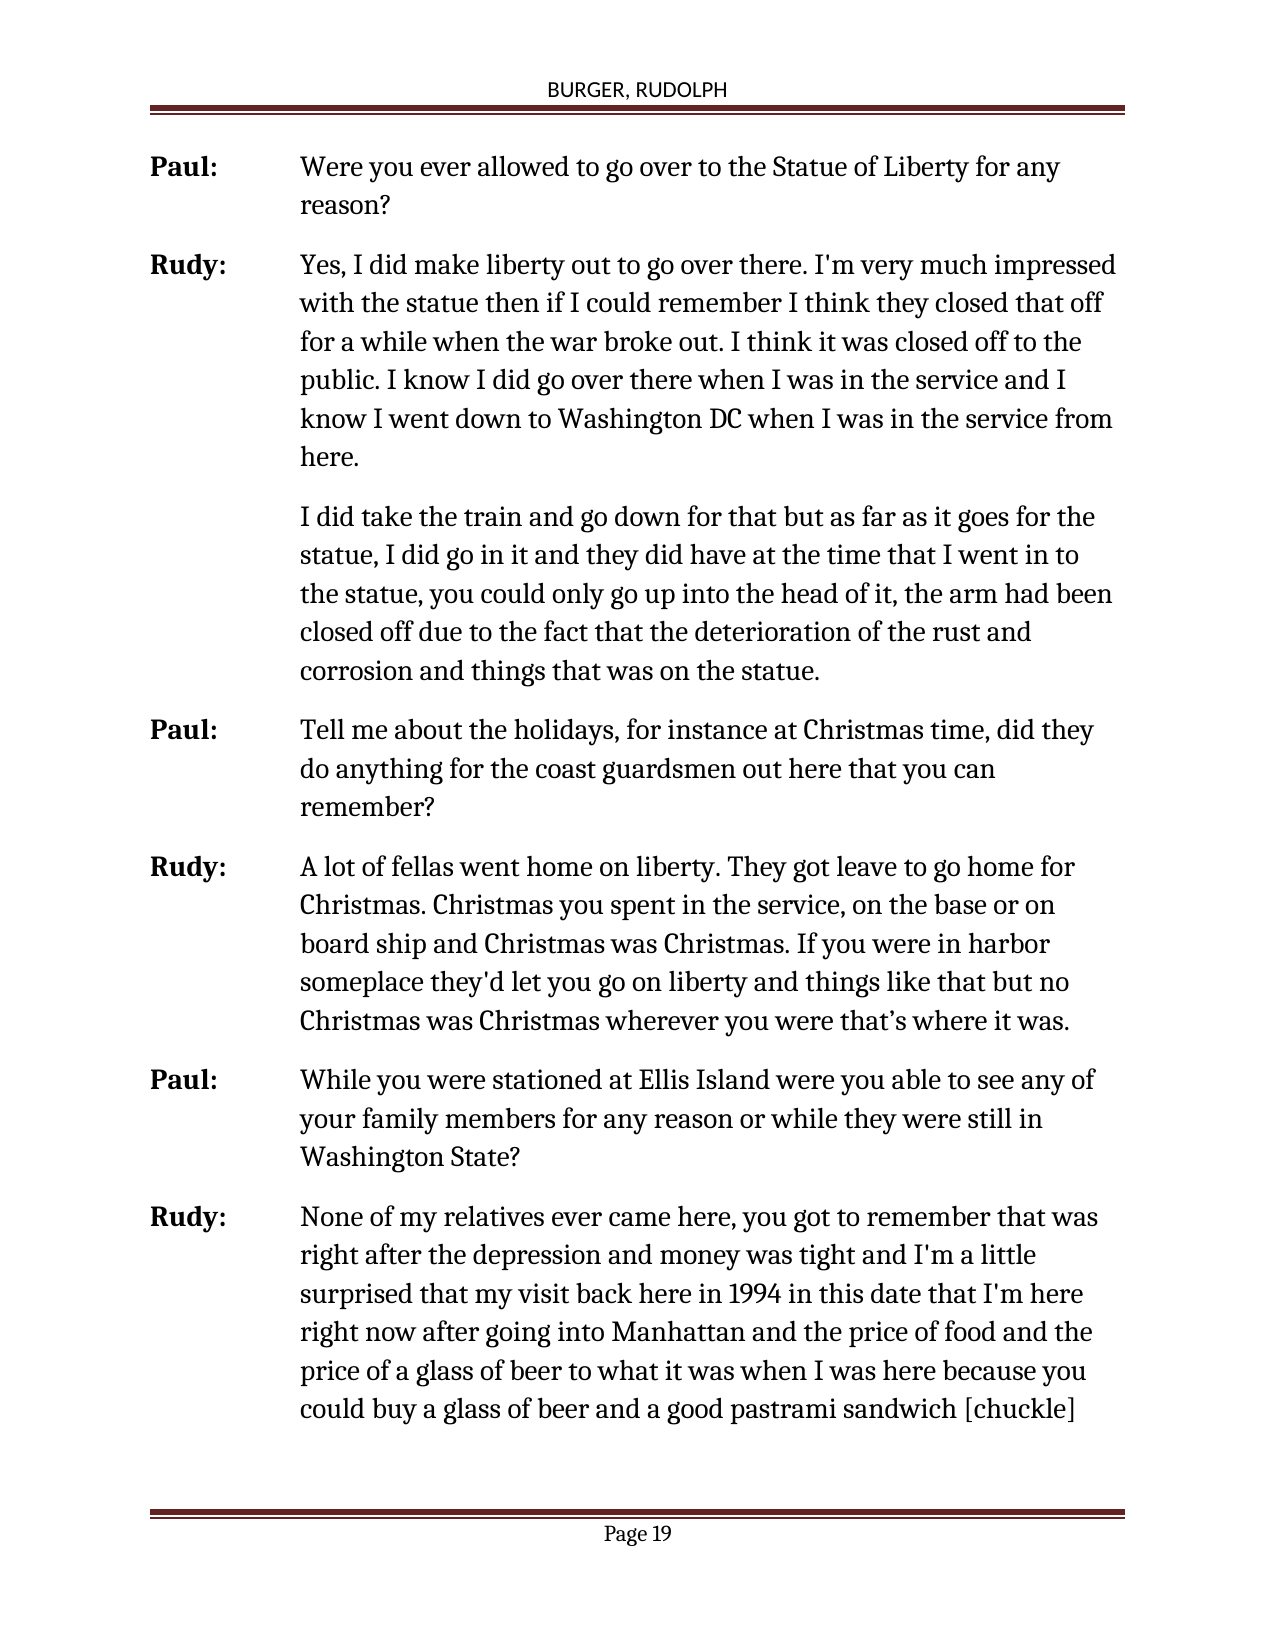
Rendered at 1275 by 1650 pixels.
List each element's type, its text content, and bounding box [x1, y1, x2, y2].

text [150, 1200, 1125, 1426]
text Rudy: A lot of fellas went home on liberty. They got leave to go home for Christmas. Christmas you spent in the service, on the base or on board ship and Christmas was Christmas. If you were in harbor someplace they'd let you go on liberty and things like that but no Christmas was Christmas wherever you were that’s where it was. [150, 850, 1125, 1038]
text Paul: Were you ever allowed to go over to the Statue of Liberty for any reason? [150, 150, 1125, 222]
text Paul: While you were stationed at Ellis Island were you able to see any of your family members for any reason or while they were still in Washington State? [150, 1063, 1125, 1174]
text Rudy: Yes, I did make liberty out to go over there. I'm very much impressed with the statue then if I could remember I think they closed that off for a while when the war broke out. I think it was closed off to the public. I know I did go over there when I was in the service and I know I went down to Washington DC when I was in the service from here. [150, 248, 1125, 474]
text Paul: Tell me about the holidays, for instance at Christmas time, did they do anything for the coast guardsmen out here that you can remember? [150, 713, 1125, 824]
text I did take the train and go down for that but as far as it goes for the statue, I did go in it and they did have at the time that I went in to the statue, you could only go up into the head of it, the arm had been closed off due to the fact that the deterioration of the rust and corrosion and things that was on the statue. [300, 500, 1125, 688]
